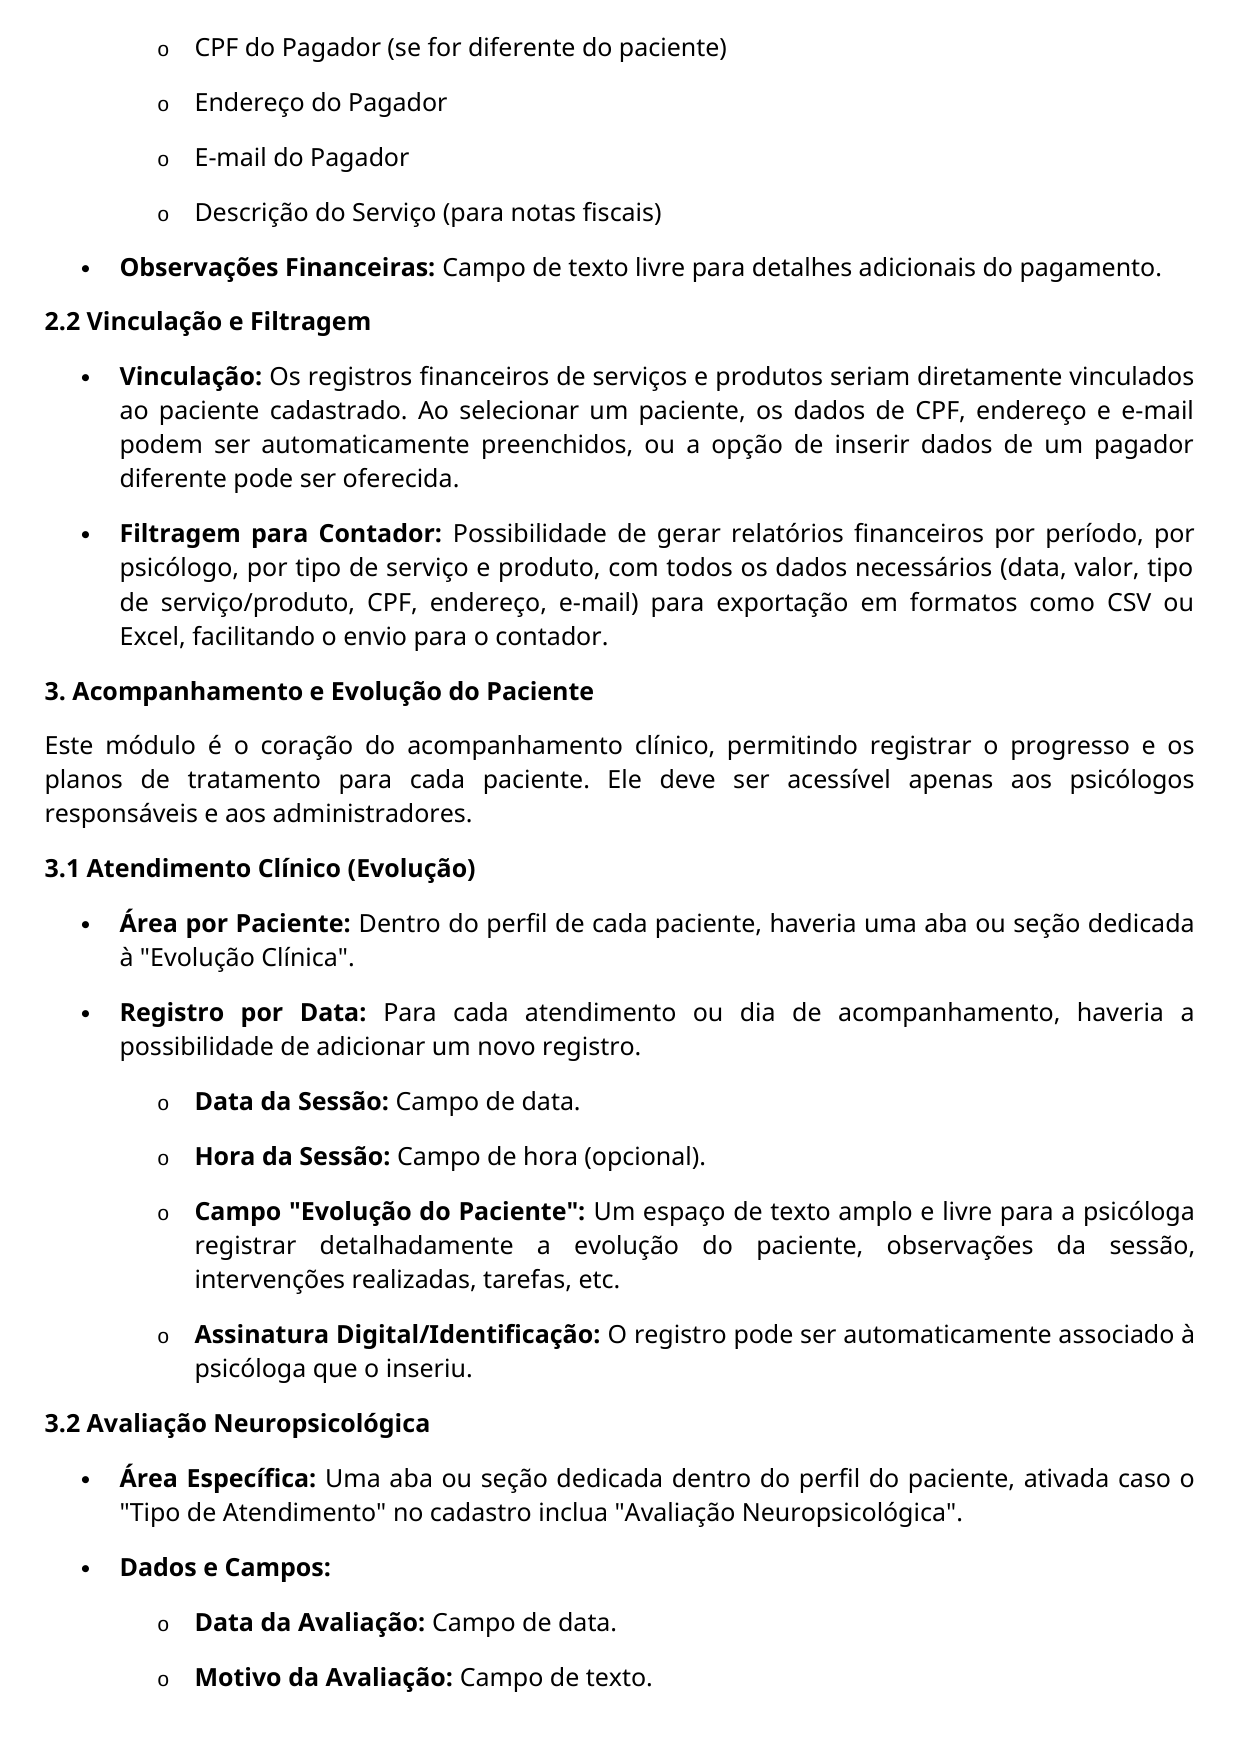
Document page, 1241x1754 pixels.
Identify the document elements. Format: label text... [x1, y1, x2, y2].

text 3.1 Atendimento Clínico (Evolução) [44, 851, 1196, 885]
list Registro por Data: Para cada atendimento ou dia de acompanhamento, haveria a possibilidade de adicionar um novo registro. [82, 995, 1196, 1063]
list CPF do Pagador (se for diferente do paciente) [157, 29, 1196, 64]
list Dados e Campos: [82, 1549, 1196, 1583]
list Data da Sessão: Campo de data. [157, 1084, 1196, 1118]
list Motivo da Avaliação: Campo de texto. [157, 1659, 1196, 1693]
list Descrição do Serviço (para notas fiscais) [157, 194, 1196, 228]
list Área Específica: Uma aba ou seção dedicada dentro do perfil do paciente, ativada caso o "Tipo de Atendimento" no cadastro inclua "Avaliação Neuropsicológica". [82, 1461, 1196, 1529]
text Este módulo é o coração do acompanhamento clínico, permitindo registrar o progresso e os planos de tratamento para cada paciente. Ele deve ser acessível apenas aos psicólogos responsáveis e aos administradores. [44, 728, 1196, 830]
text 2.2 Vinculação e Filtragem [44, 304, 1196, 338]
list Observações Financeiras: Campo de texto livre para detalhes adicionais do pagamento. [82, 249, 1196, 283]
list Área por Paciente: Dentro do perfil de cada paciente, haveria uma aba ou seção dedicada à "Evolução Clínica". [82, 906, 1196, 974]
list Vinculação: Os registros financeiros de serviços e produtos seriam diretamente vinculados ao paciente cadastrado. Ao selecionar um paciente, os dados de CPF, endereço e e-mail podem ser automaticamente preenchidos, ou a opção de inserir dados de um pagador diferente pode ser oferecida. [82, 359, 1196, 495]
text 3. Acompanhamento e Evolução do Paciente [44, 673, 1196, 707]
list Campo "Evolução do Paciente": Um espaço de texto amplo e livre para a psicóloga registrar detalhadamente a evolução do paciente, observações da sessão, intervenções realizadas, tarefas, etc. [157, 1194, 1196, 1296]
list Data da Avaliação: Campo de data. [157, 1604, 1196, 1638]
list Filtragem para Contador: Possibilidade de gerar relatórios financeiros por período, por psicólogo, por tipo de serviço e produto, com todos os dados necessários (data, valor, tipo de serviço/produto, CPF, endereço, e-mail) para exportação em formatos como CSV ou Excel, facilitando o envio para o contador. [82, 516, 1196, 652]
list Endereço do Pagador [157, 84, 1196, 118]
text 3.2 Avaliação Neuropsicológica [44, 1406, 1196, 1440]
list Hora da Sessão: Campo de hora (opcional). [157, 1139, 1196, 1173]
list E-mail do Pagador [157, 139, 1196, 173]
list Assinatura Digital/Identificação: O registro pode ser automaticamente associado à psicóloga que o inseriu. [157, 1317, 1196, 1385]
